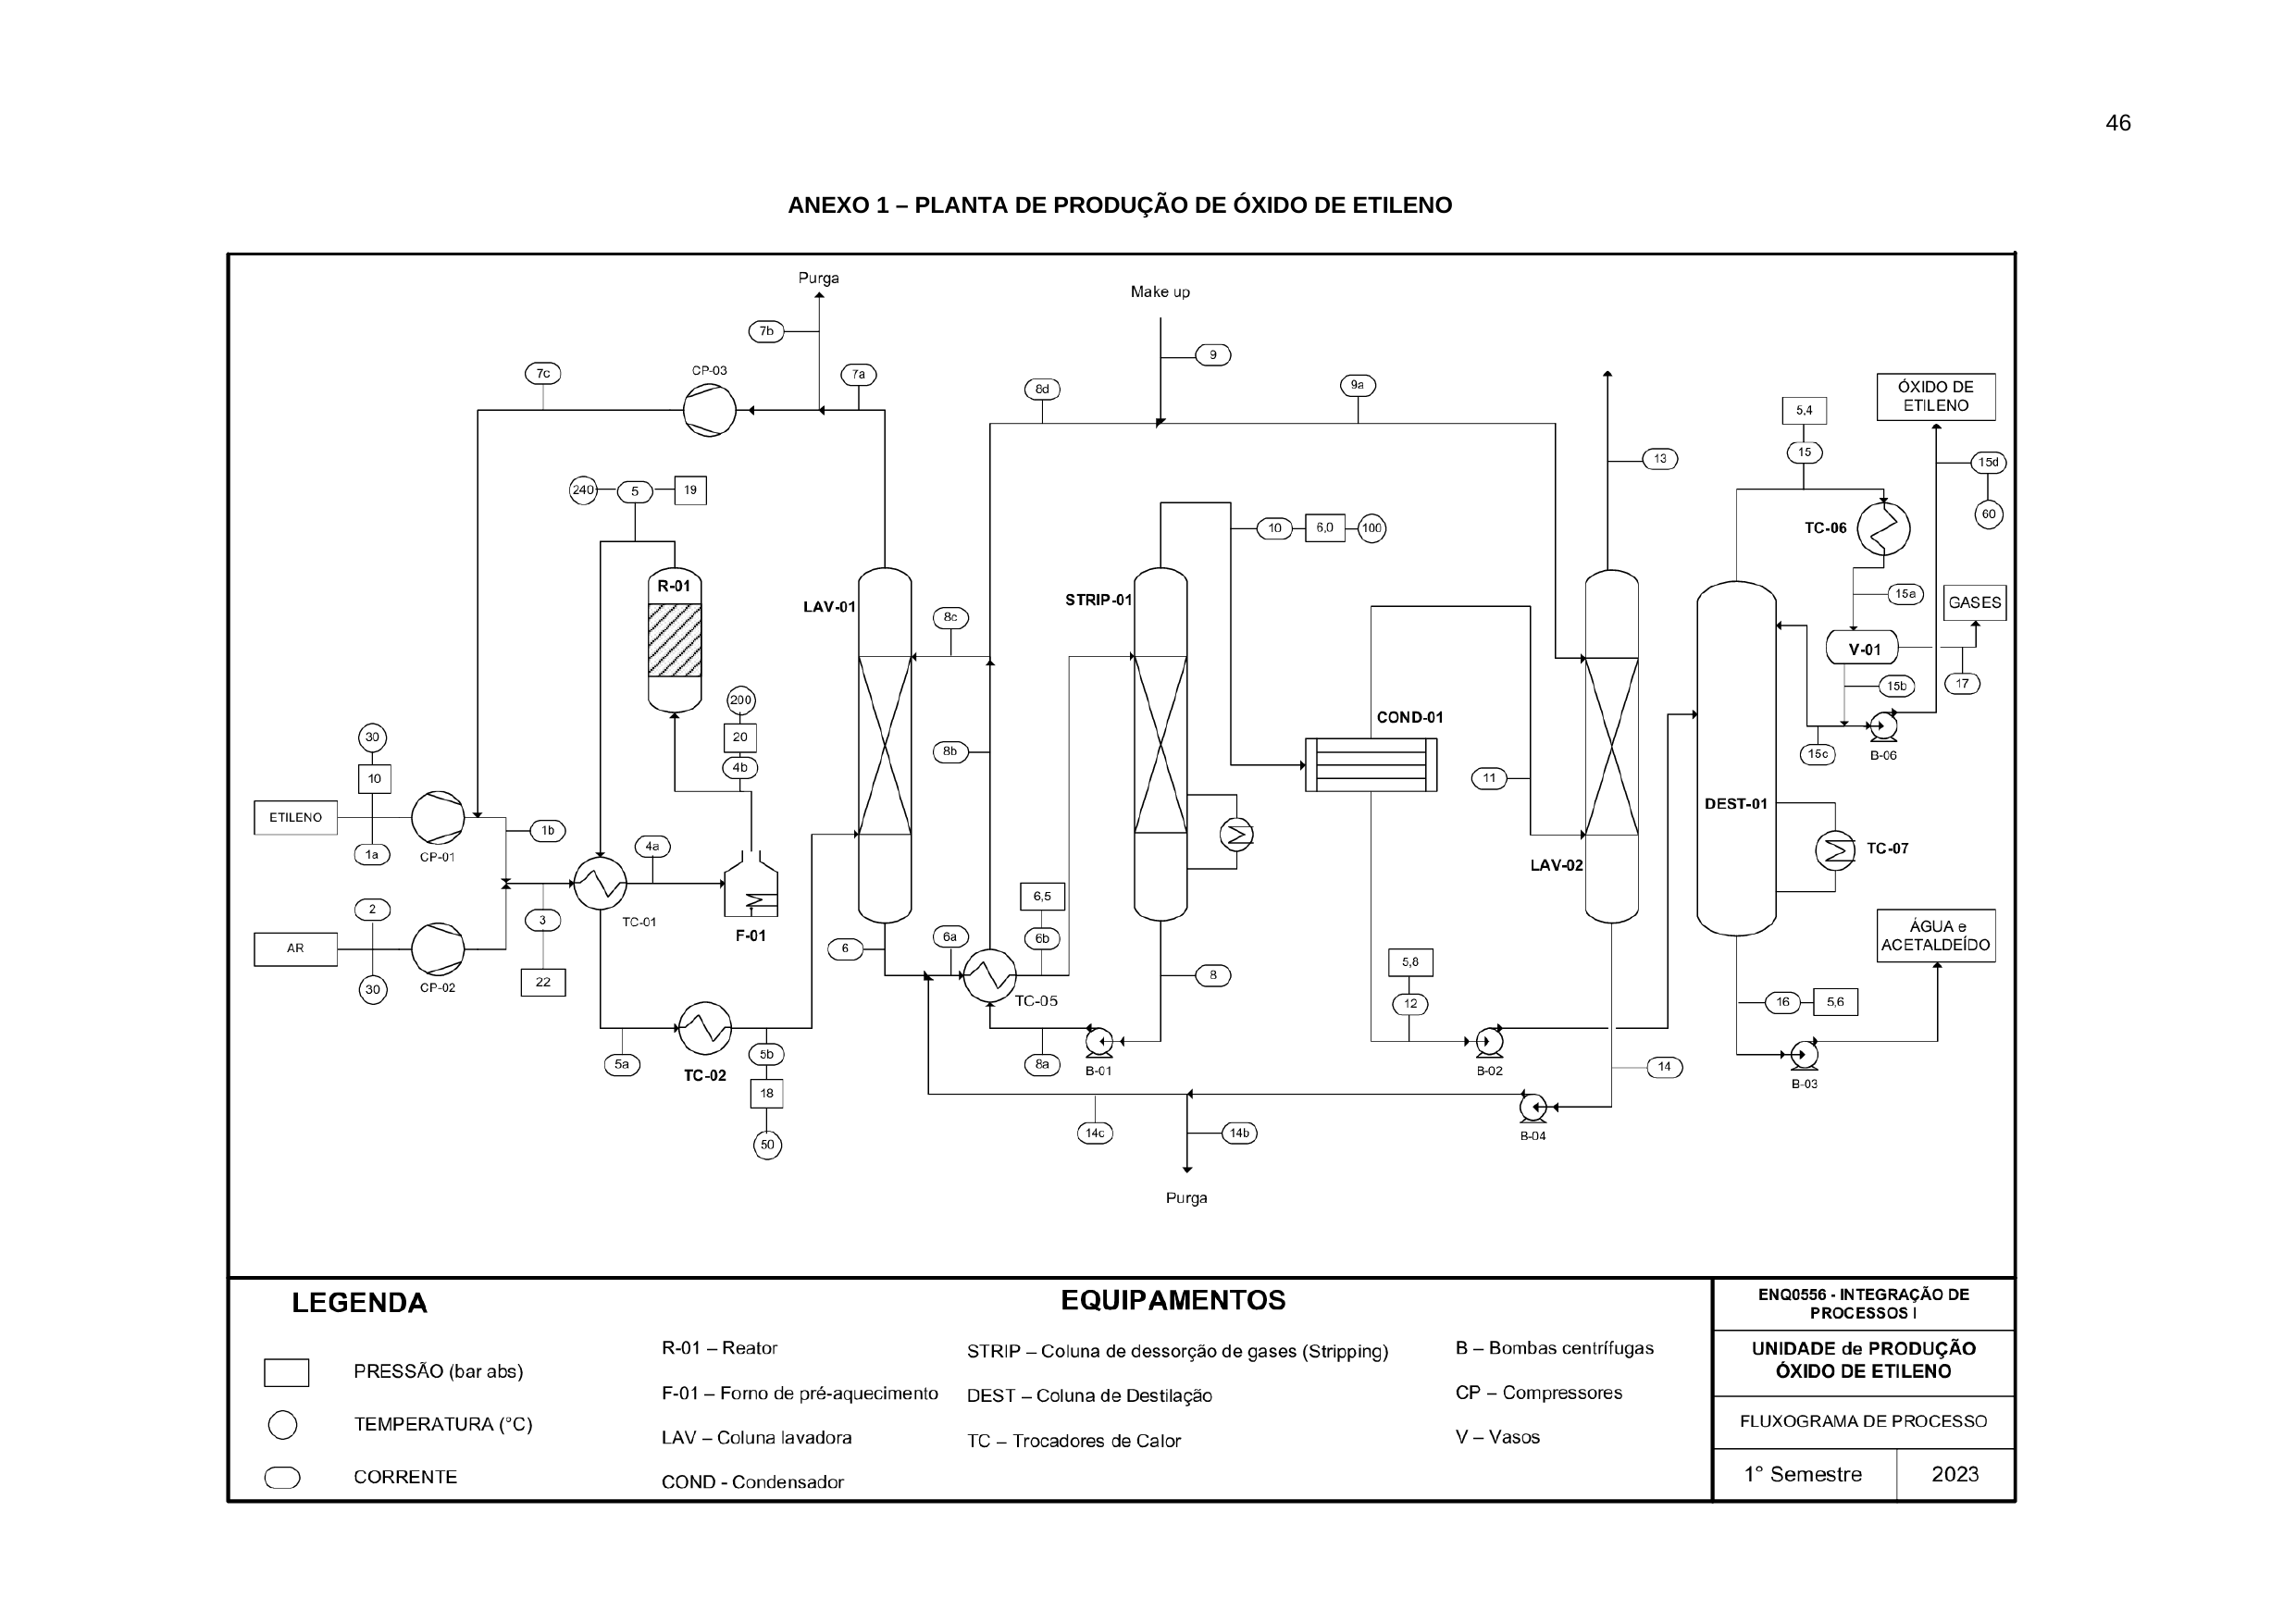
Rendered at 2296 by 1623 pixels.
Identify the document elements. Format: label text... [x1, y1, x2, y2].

picture [213, 241, 2028, 1514]
subtitle ANEXO 1 – PLANTA DE PRODUÇÃO DE ÓXIDO DE ETILENO [109, 192, 2131, 217]
